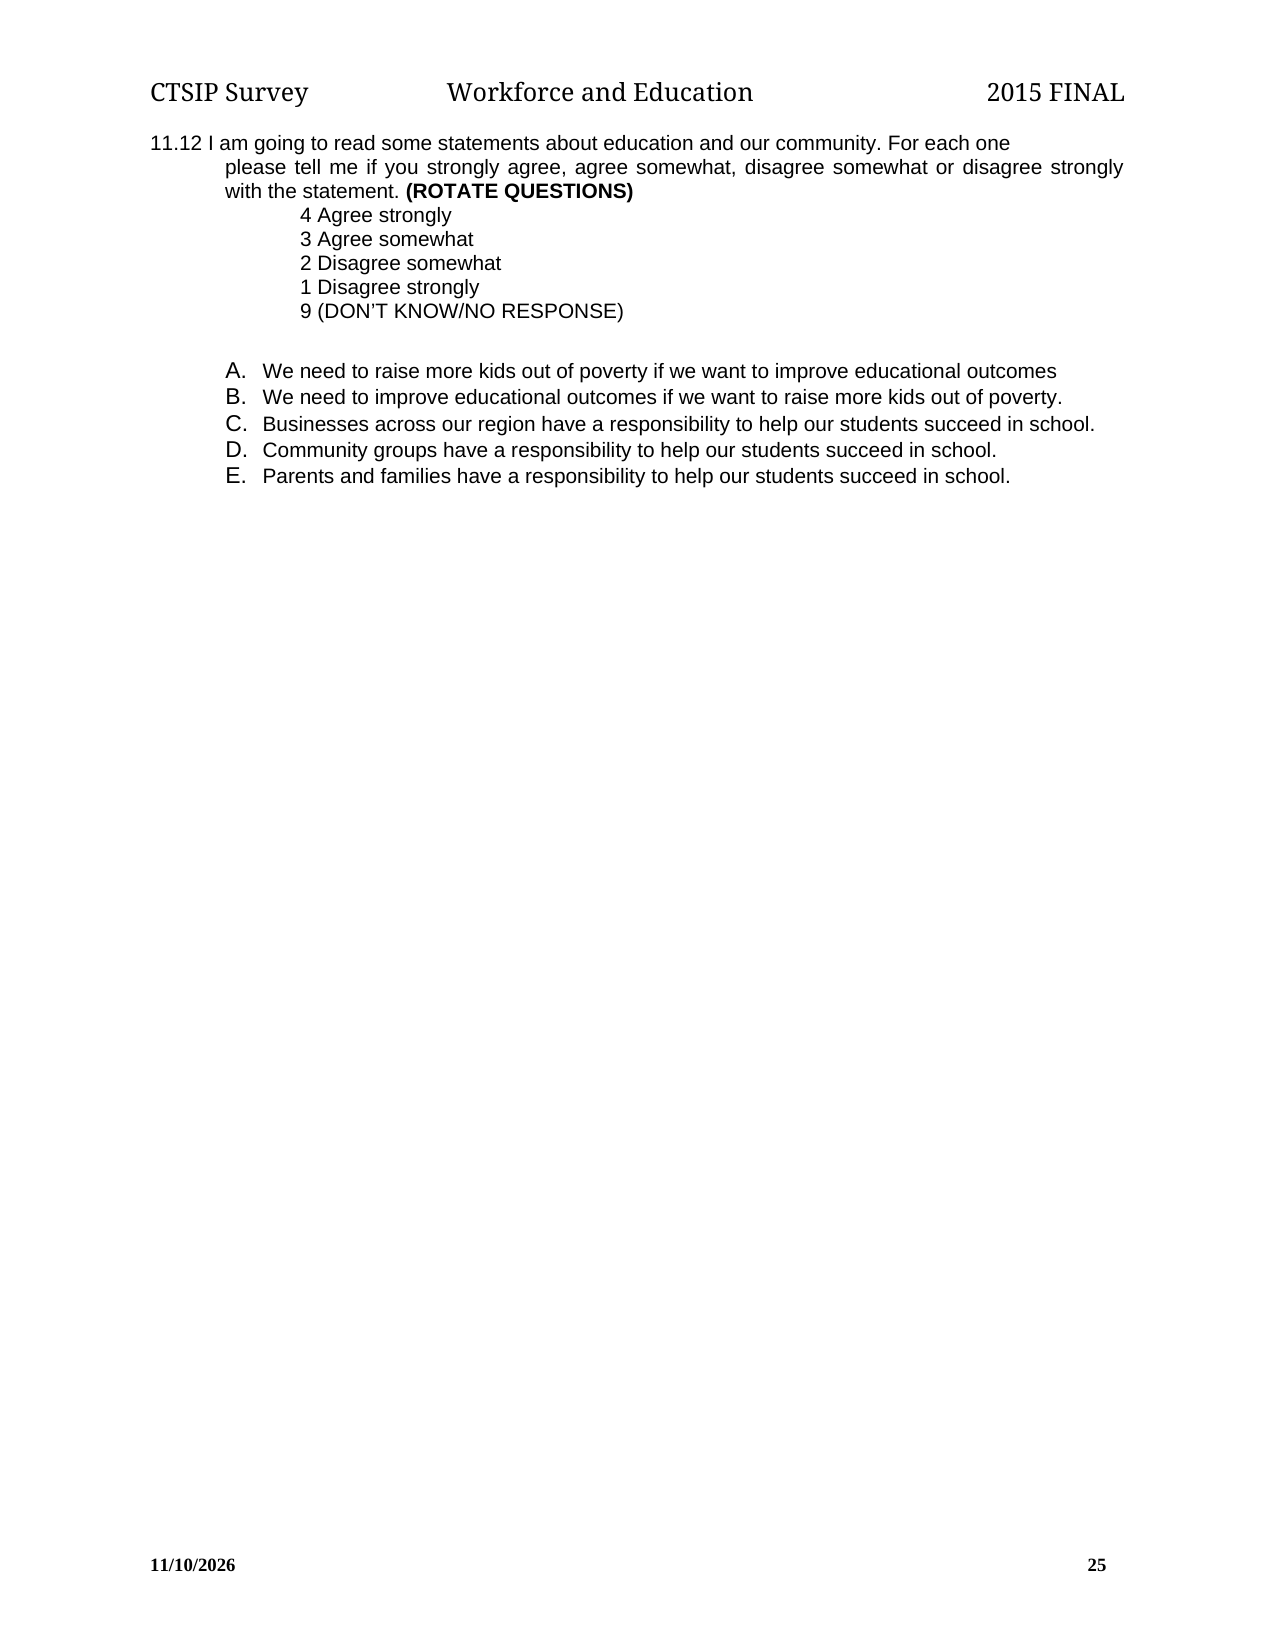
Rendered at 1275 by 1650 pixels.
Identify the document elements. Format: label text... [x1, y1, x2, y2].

text 2 Disagree somewhat [150, 251, 1125, 275]
list We need to improve educational outcomes if we want to raise more kids out of poverty. [225, 383, 1125, 410]
text 4 Agree strongly [150, 203, 1125, 227]
text please tell me if you strongly agree, agree somewhat, disagree somewhat or disagree strongly with the statement. (ROTATE QUESTIONS) [225, 155, 1125, 203]
text 9 (DON’T KNOW/NO RESPONSE) [150, 299, 1125, 323]
text 1 Disagree strongly [150, 275, 1125, 299]
list Community groups have a responsibility to help our students succeed in school. [225, 436, 1125, 462]
list We need to raise more kids out of poverty if we want to improve educational outcomes [225, 357, 1125, 383]
text 11.12 I am going to read some statements about education and our community. For each one [150, 131, 1125, 155]
text 3 Agree somewhat [150, 227, 1125, 251]
list Businesses across our region have a responsibility to help our students succeed in school. [225, 410, 1125, 436]
list Parents and families have a responsibility to help our students succeed in school. [225, 462, 1125, 489]
